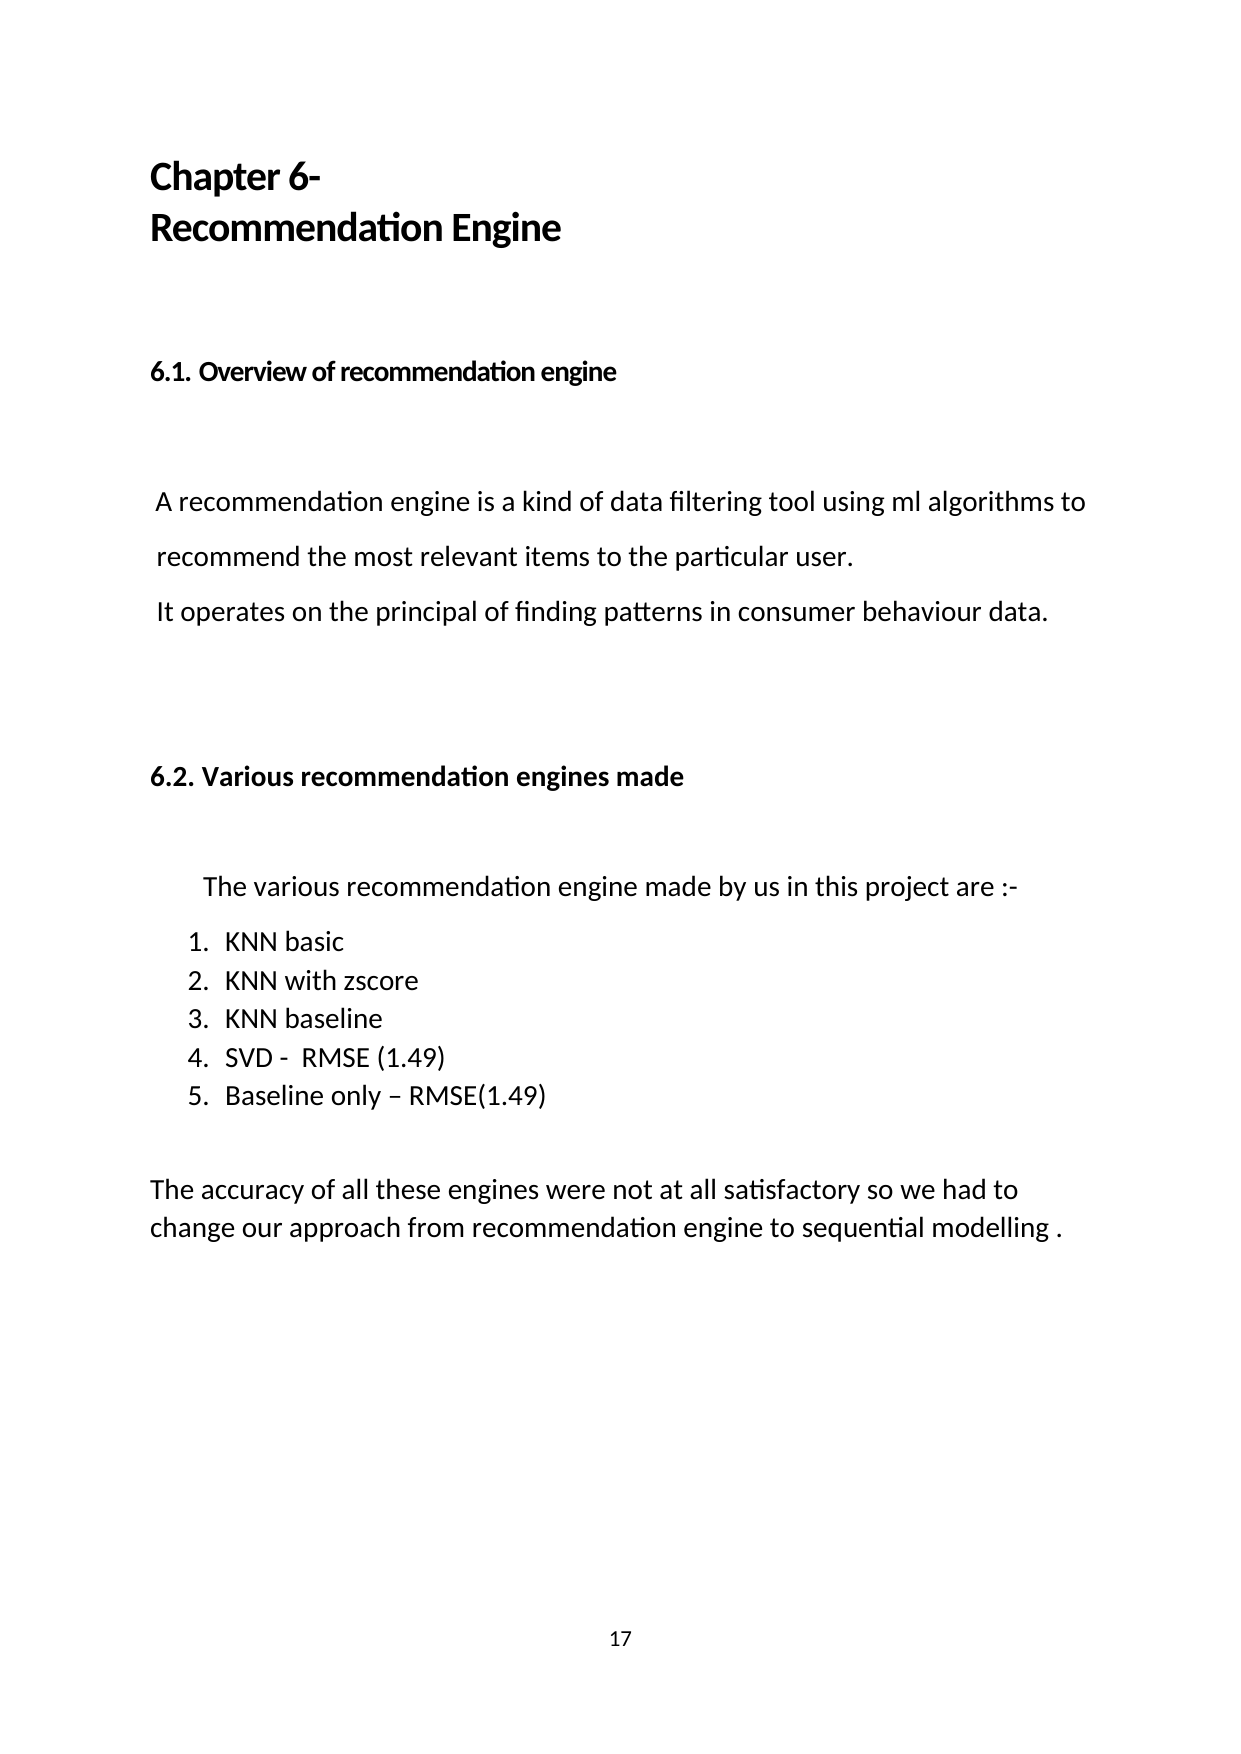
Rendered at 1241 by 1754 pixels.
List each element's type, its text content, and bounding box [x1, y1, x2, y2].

text It operates on the principal of finding patterns in consumer behaviour data. [150, 593, 1090, 628]
list KNN baseline [187, 1000, 1090, 1036]
text 6.2. Various recommendation engines made [150, 758, 1090, 794]
title 6.1. Overview of recommendation engine [150, 353, 1090, 389]
list Baseline only – RMSE(1.49) [187, 1077, 1090, 1113]
title Chapter 6- [150, 150, 1090, 201]
text recommend the most relevant items to the particular user. [150, 538, 1090, 573]
list KNN basic [187, 923, 1090, 959]
text The accuracy of all these engines were not at all satisfactory so we had to change our approach from recommendation engine to sequential modelling . [150, 1171, 1090, 1245]
list SVD - RMSE (1.49) [187, 1039, 1090, 1074]
text A recommendation engine is a kind of data filtering tool using ml algorithms to [150, 483, 1090, 518]
list KNN with zscore [187, 962, 1090, 998]
text The various recommendation engine made by us in this project are :- [150, 868, 1090, 904]
title Recommendation Engine [150, 201, 1090, 252]
